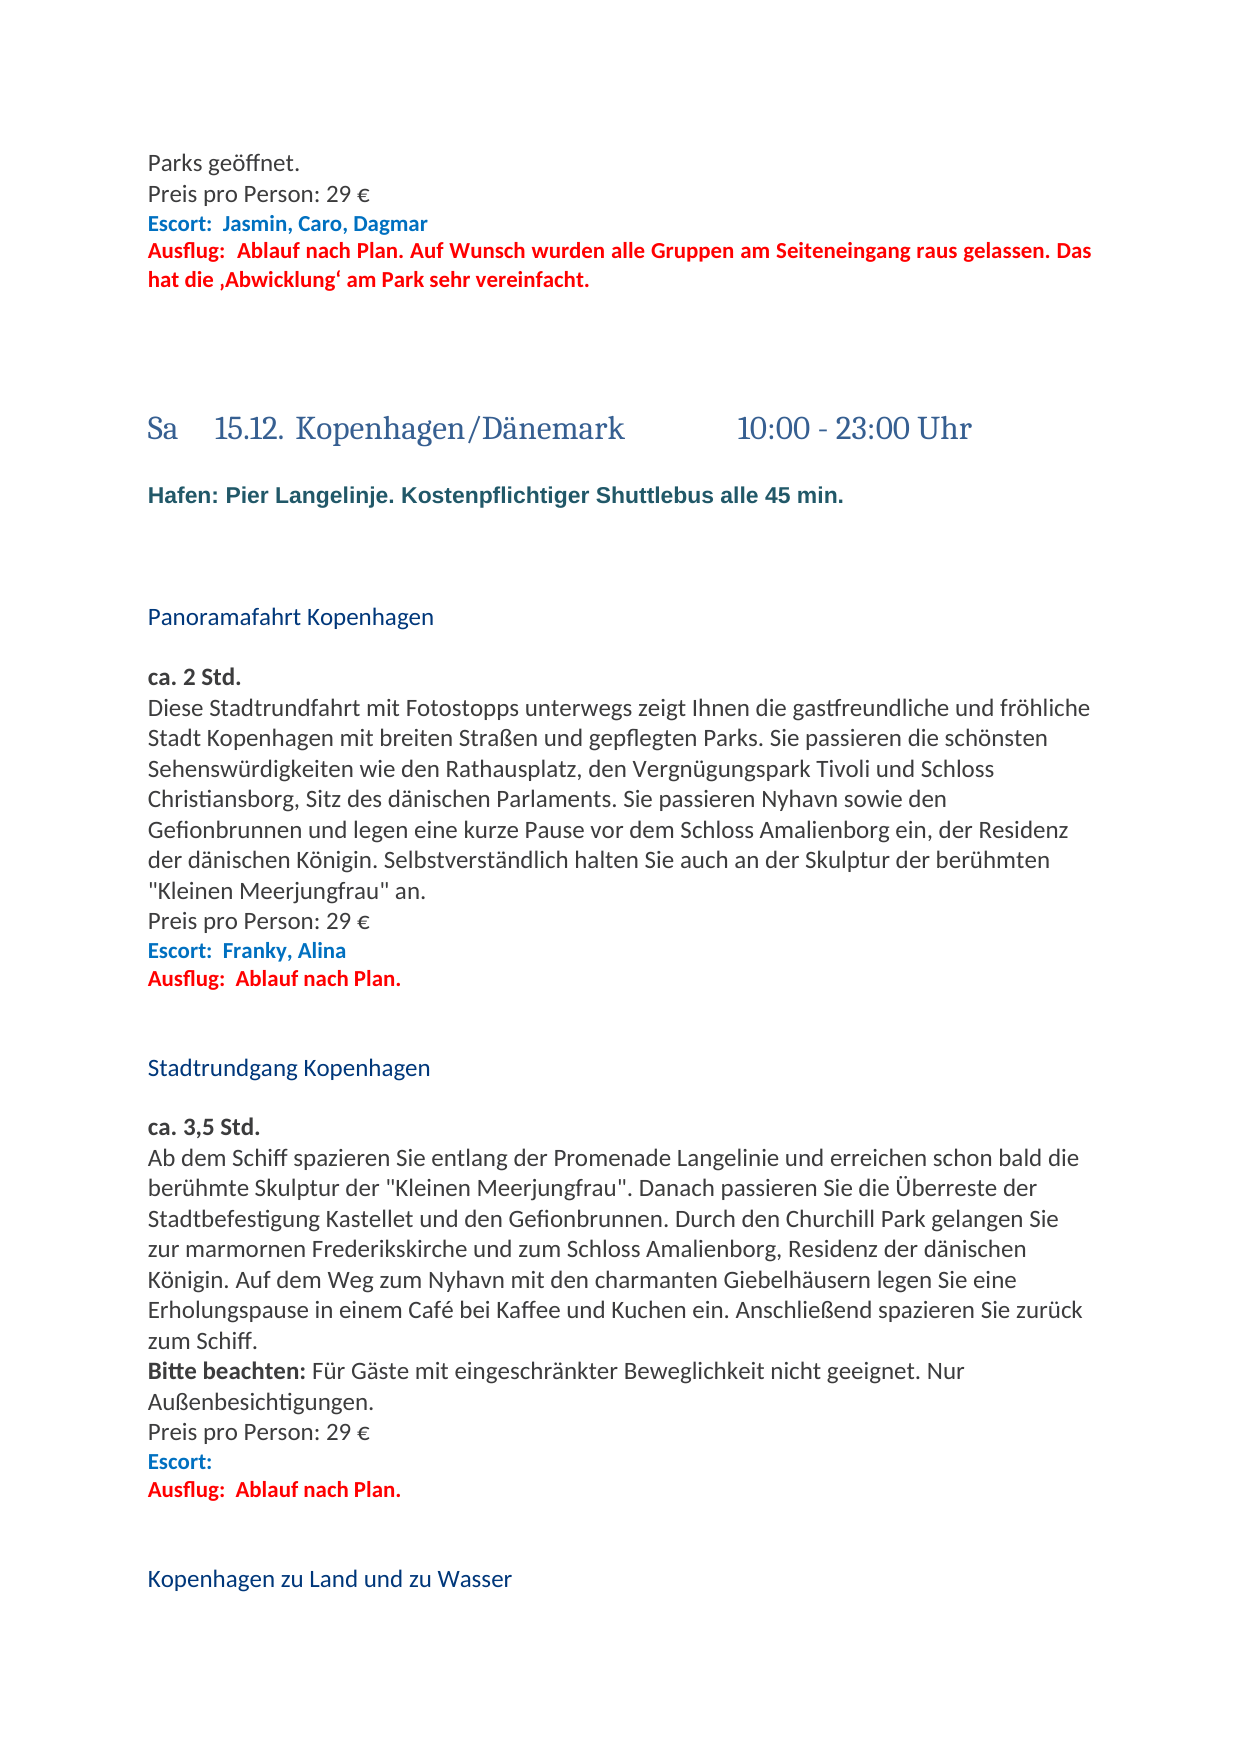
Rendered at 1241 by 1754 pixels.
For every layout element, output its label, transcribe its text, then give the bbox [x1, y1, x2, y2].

text Kopenhagen zu Land und zu Wasser [148, 1563, 1093, 1593]
text Panoramafahrt Kopenhagen [148, 602, 1093, 632]
text ca. 2 Std. Diese Stadtrundfahrt mit Fotostopps unterwegs zeigt Ihnen die gastfreundliche und fröhliche Stadt Kopenhagen mit breiten Straßen und gepflegten Parks. Sie passieren die schönsten Sehenswürdigkeiten wie den Rathausplatz, den Vergnügungspark Tivoli und Schloss Christiansborg, Sitz des dänischen Parlaments. Sie passieren Nyhavn sowie den Gefionbrunnen und legen eine kurze Pause vor dem Schloss Amalienborg ein, der Residenz der dänischen Königin. Selbstverständlich halten Sie auch an der Skulptur der berühmten "Kleinen Meerjungfrau" an. Preis pro Person: 29 € [148, 661, 1093, 936]
text Stadtrundgang Kopenhagen [148, 1052, 1093, 1082]
text Escort: Franky, Alina [148, 936, 1093, 964]
text Hafen: Pier Langelinje. Kostenpflichtiger Shuttlebus alle 45 min. [148, 482, 1093, 509]
text Escort: Jasmin, Caro, Dagmar [148, 209, 1093, 237]
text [148, 148, 1093, 209]
subtitle Sa 15.12. Kopenhagen/Dänemark 10:00 - 23:00 Uhr [148, 409, 1093, 448]
text Ausflug: Ablauf nach Plan. [148, 964, 1093, 992]
text Escort: [148, 1447, 1093, 1475]
text ca. 3,5 Std. Ab dem Schiff spazieren Sie entlang der Promenade Langelinie und erreichen schon bald die berühmte Skulptur der "Kleinen Meerjungfrau". Danach passieren Sie die Überreste der Stadtbefestigung Kastellet und den Gefionbrunnen. Durch den Churchill Park gelangen Sie zur marmornen Frederikskirche und zum Schloss Amalienborg, Residenz der dänischen Königin. Auf dem Weg zum Nyhavn mit den charmanten Giebelhäusern legen Sie eine Erholungspause in einem Café bei Kaffee und Kuchen ein. Anschließend spazieren Sie zurück zum Schiff. Bitte beachten: Für Gäste mit eingeschränkter Beweglichkeit nicht geeignet. Nur Außenbesichtigungen. Preis pro Person: 29 € [148, 1111, 1093, 1447]
text Ausflug: Ablauf nach Plan. [148, 1475, 1093, 1503]
text Ausflug: Ablauf nach Plan. Auf Wunsch wurden alle Gruppen am Seiteneingang raus gelassen. Das hat die ‚Abwicklung‘ am Park sehr vereinfacht. [148, 237, 1093, 293]
